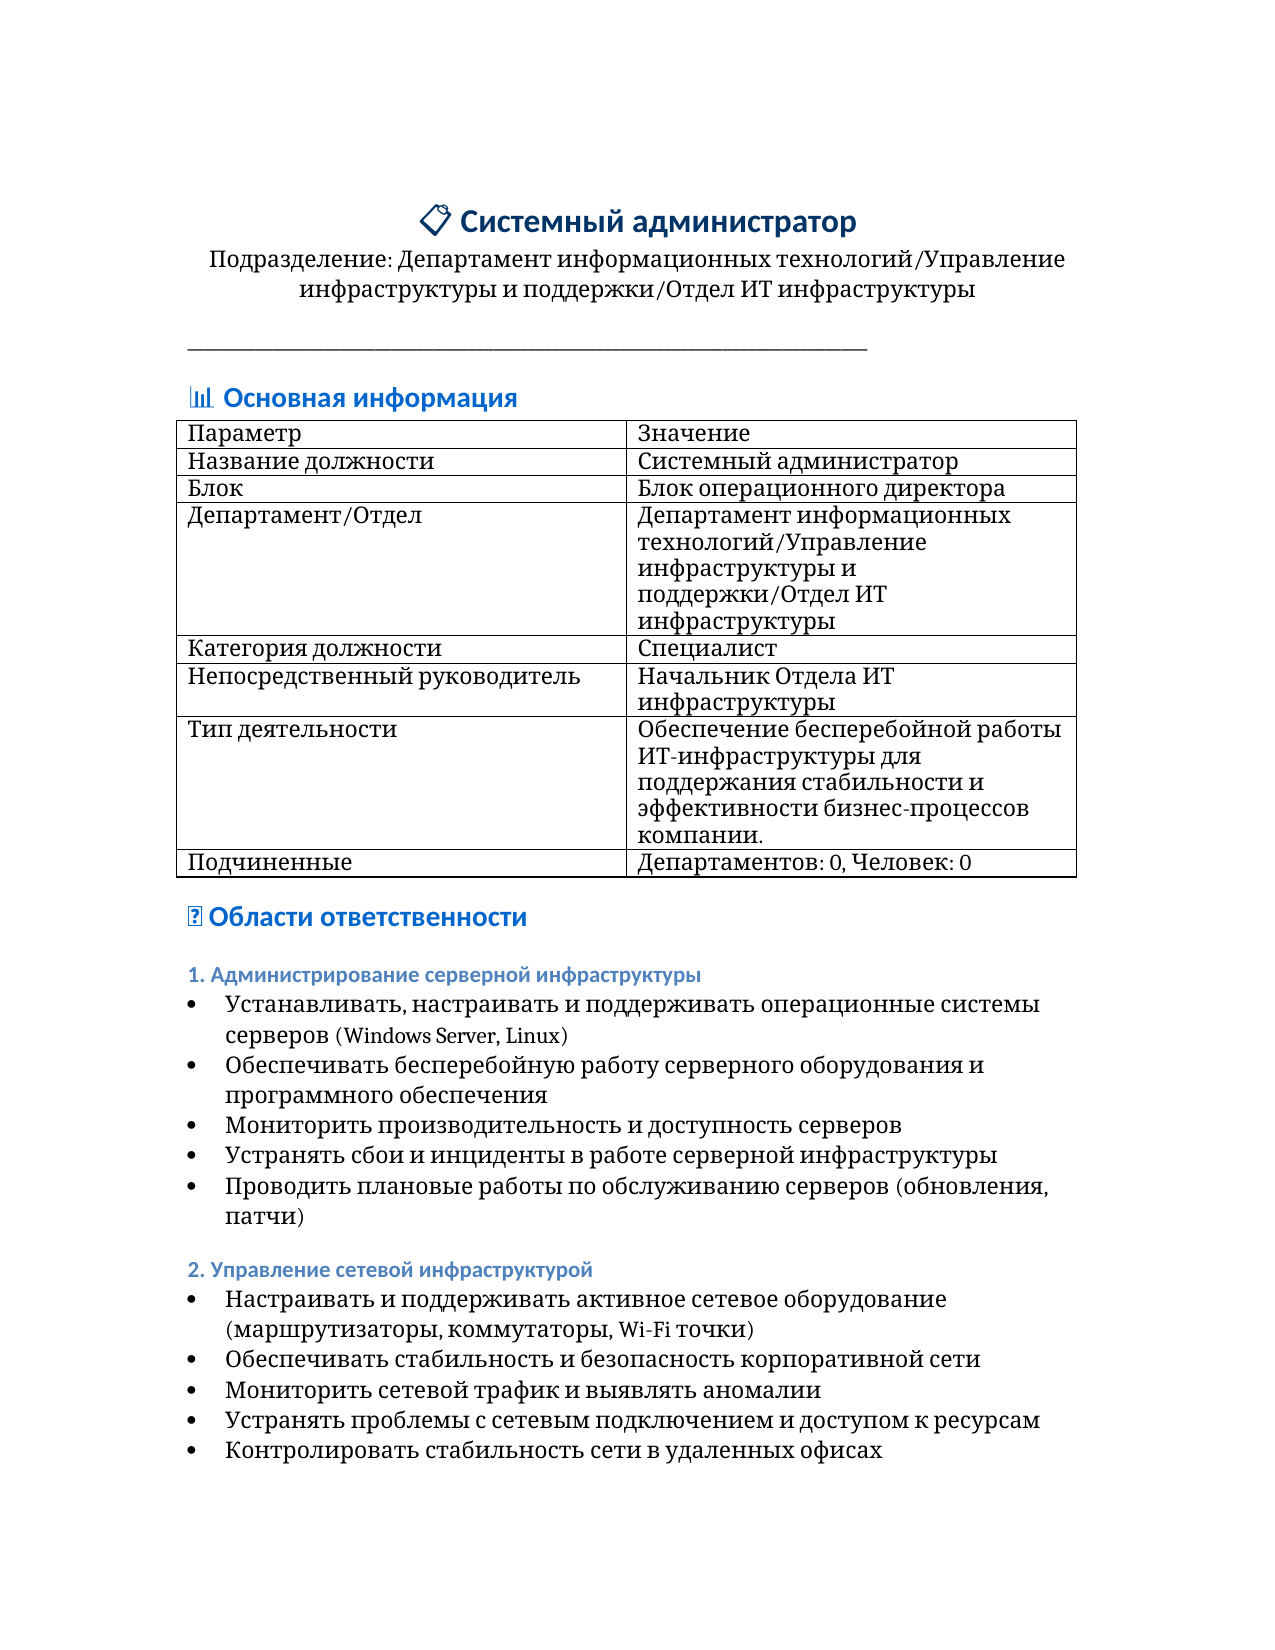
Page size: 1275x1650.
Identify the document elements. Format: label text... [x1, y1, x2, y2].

subtitle 1. Администрирование серверной инфраструктуры [187, 960, 1087, 988]
table_cell Системный администратор [627, 449, 1076, 475]
list Мониторить сетевой трафик и выявлять аномалии [187, 1377, 1087, 1404]
subtitle 📊 Основная информация [187, 379, 1087, 415]
list Проводить плановые работы по обслуживанию серверов (обновления, патчи) [187, 1173, 1087, 1230]
list Мониторить производительность и доступность серверов [187, 1113, 1087, 1139]
table_cell Блок [177, 476, 626, 502]
list Контролировать стабильность сети в удаленных офисах [187, 1438, 1087, 1464]
table_cell Начальник Отдела ИТ инфраструктуры [627, 664, 1076, 716]
subtitle 🎯 Области ответственности [187, 898, 1087, 934]
list Устранять проблемы с сетевым подключением и доступом к ресурсам [187, 1408, 1087, 1434]
list Обеспечивать бесперебойную работу серверного оборудования и программного обеспечения [187, 1053, 1087, 1109]
text ________________________________________________________________________________ [187, 328, 1087, 354]
table_cell Департаментов: 0, Человек: 0 [627, 850, 1076, 876]
table_cell Специалист [627, 636, 1076, 662]
list Настраивать и поддерживать активное сетевое оборудование (маршрутизаторы, коммутаторы, Wi-Fi точки) [187, 1287, 1087, 1343]
list Обеспечивать стабильность и безопасность корпоративной сети [187, 1347, 1087, 1374]
table_cell Департамент/Отдел [177, 503, 626, 635]
table_cell Департамент информационных технологий/Управление инфраструктуры и поддержки/Отдел ИТ инфраструктуры [627, 503, 1076, 635]
list Устанавливать, настраивать и поддерживать операционные системы серверов (Windows Server, Linux) [187, 992, 1087, 1049]
table_cell Обеспечение бесперебойной работы ИТ-инфраструктуры для поддержания стабильности и эффективности бизнес-процессов компании. [627, 717, 1076, 849]
table_header Параметр [177, 421, 626, 447]
subtitle 2. Управление сетевой инфраструктурой [187, 1255, 1087, 1283]
table_cell Тип деятельности [177, 717, 626, 849]
subtitle 📋 Системный администратор [187, 200, 1087, 241]
table_cell Категория должности [177, 636, 626, 662]
table_cell Блок операционного директора [627, 476, 1076, 502]
table_cell Подчиненные [177, 850, 626, 876]
text Подразделение: Департамент информационных технологий/Управление инфраструктуры и поддержки/Отдел ИТ инфраструктуры [187, 247, 1087, 303]
table_header Значение [627, 421, 1076, 447]
list Устранять сбои и инциденты в работе серверной инфраструктуры [187, 1143, 1087, 1169]
table_cell Название должности [177, 449, 626, 475]
table_cell Непосредственный руководитель [177, 664, 626, 716]
